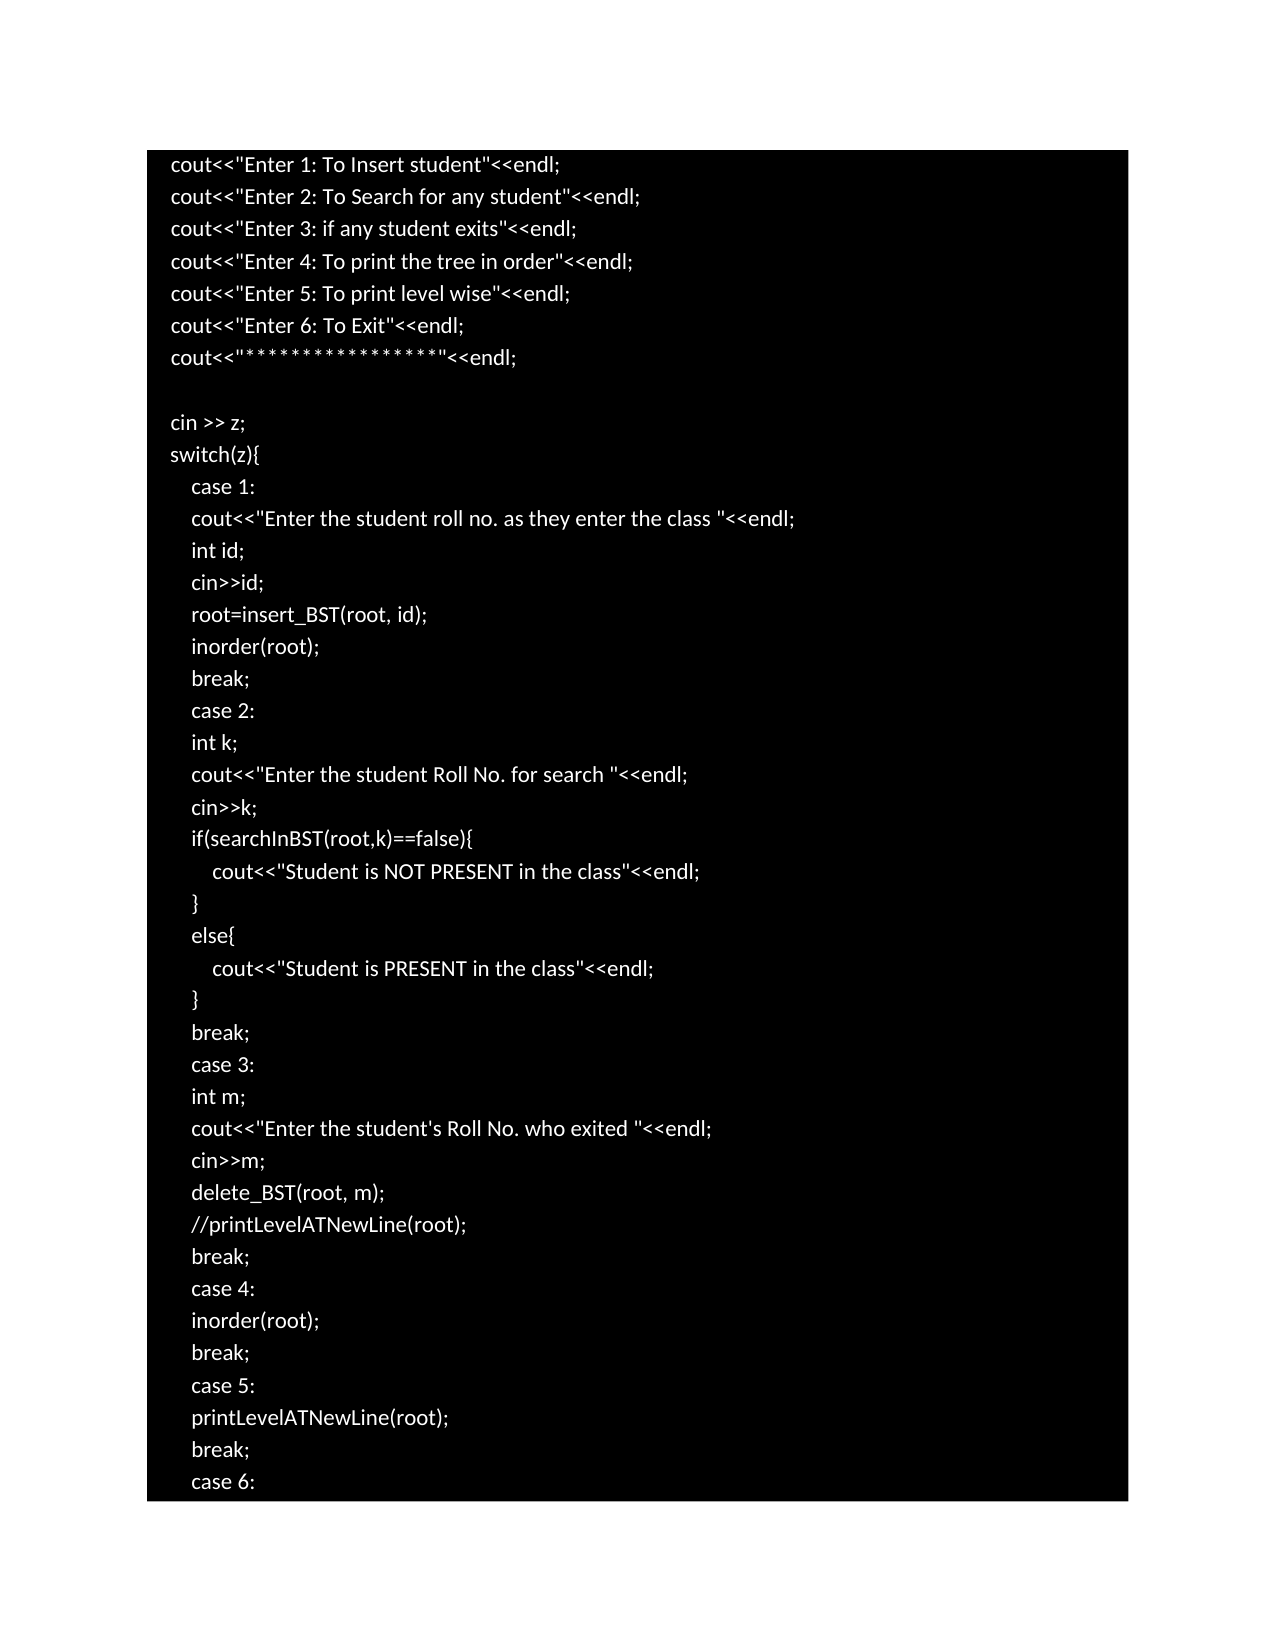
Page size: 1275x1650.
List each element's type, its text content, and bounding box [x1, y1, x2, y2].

text case 6: [191, 1467, 1139, 1495]
text cout<<"Student is PRESENT in the class"<<endl; [212, 954, 1139, 982]
text case 5: printLevelATNewLine(root); break; [191, 1371, 451, 1463]
text if(searchInBST(root,k)==false){ [191, 825, 1139, 852]
text cout<<"Enter the student Roll No. for search "<<endl; cin>>k; [191, 760, 691, 821]
text break; case 3: [191, 1018, 256, 1078]
text cin>>id; root=insert_BST(root, id); inorder(root); [191, 568, 448, 660]
text cout<<"Enter 1: To Insert student"<<endl; cout<<"Enter 2: To Search for any student"<<endl; cout<<"Enter 3: if any student exits"<<endl; cout<<"Enter 4: To print the tree in order"<<endl; cout<<"Enter 5: To print level wise"<<endl; cout<<"Enter 6: To Exit"<<endl; cout<<"*****************"<<endl; [171, 150, 676, 371]
text int k; [191, 729, 1139, 756]
text delete_BST(root, m); [191, 1178, 1139, 1206]
text cout<<"Student is NOT PRESENT in the class"<<endl; [212, 857, 1139, 885]
text cout<<"Enter the student roll no. as they enter the class "<<endl; int id; [191, 504, 798, 564]
text //printLevelATNewLine(root); break; [191, 1210, 469, 1270]
text cin >> z; switch(z){ [170, 408, 262, 468]
text int m; [191, 1082, 1139, 1110]
text cout<<"Enter the student's Roll No. who exited "<<endl; cin>>m; [191, 1114, 715, 1174]
text case 1: [191, 472, 1139, 500]
text } [191, 889, 1139, 917]
text break; case 2: [191, 664, 256, 724]
text case 4: inorder(root); break; [191, 1274, 322, 1367]
text } [191, 986, 1139, 1014]
text else{ [191, 921, 1139, 949]
